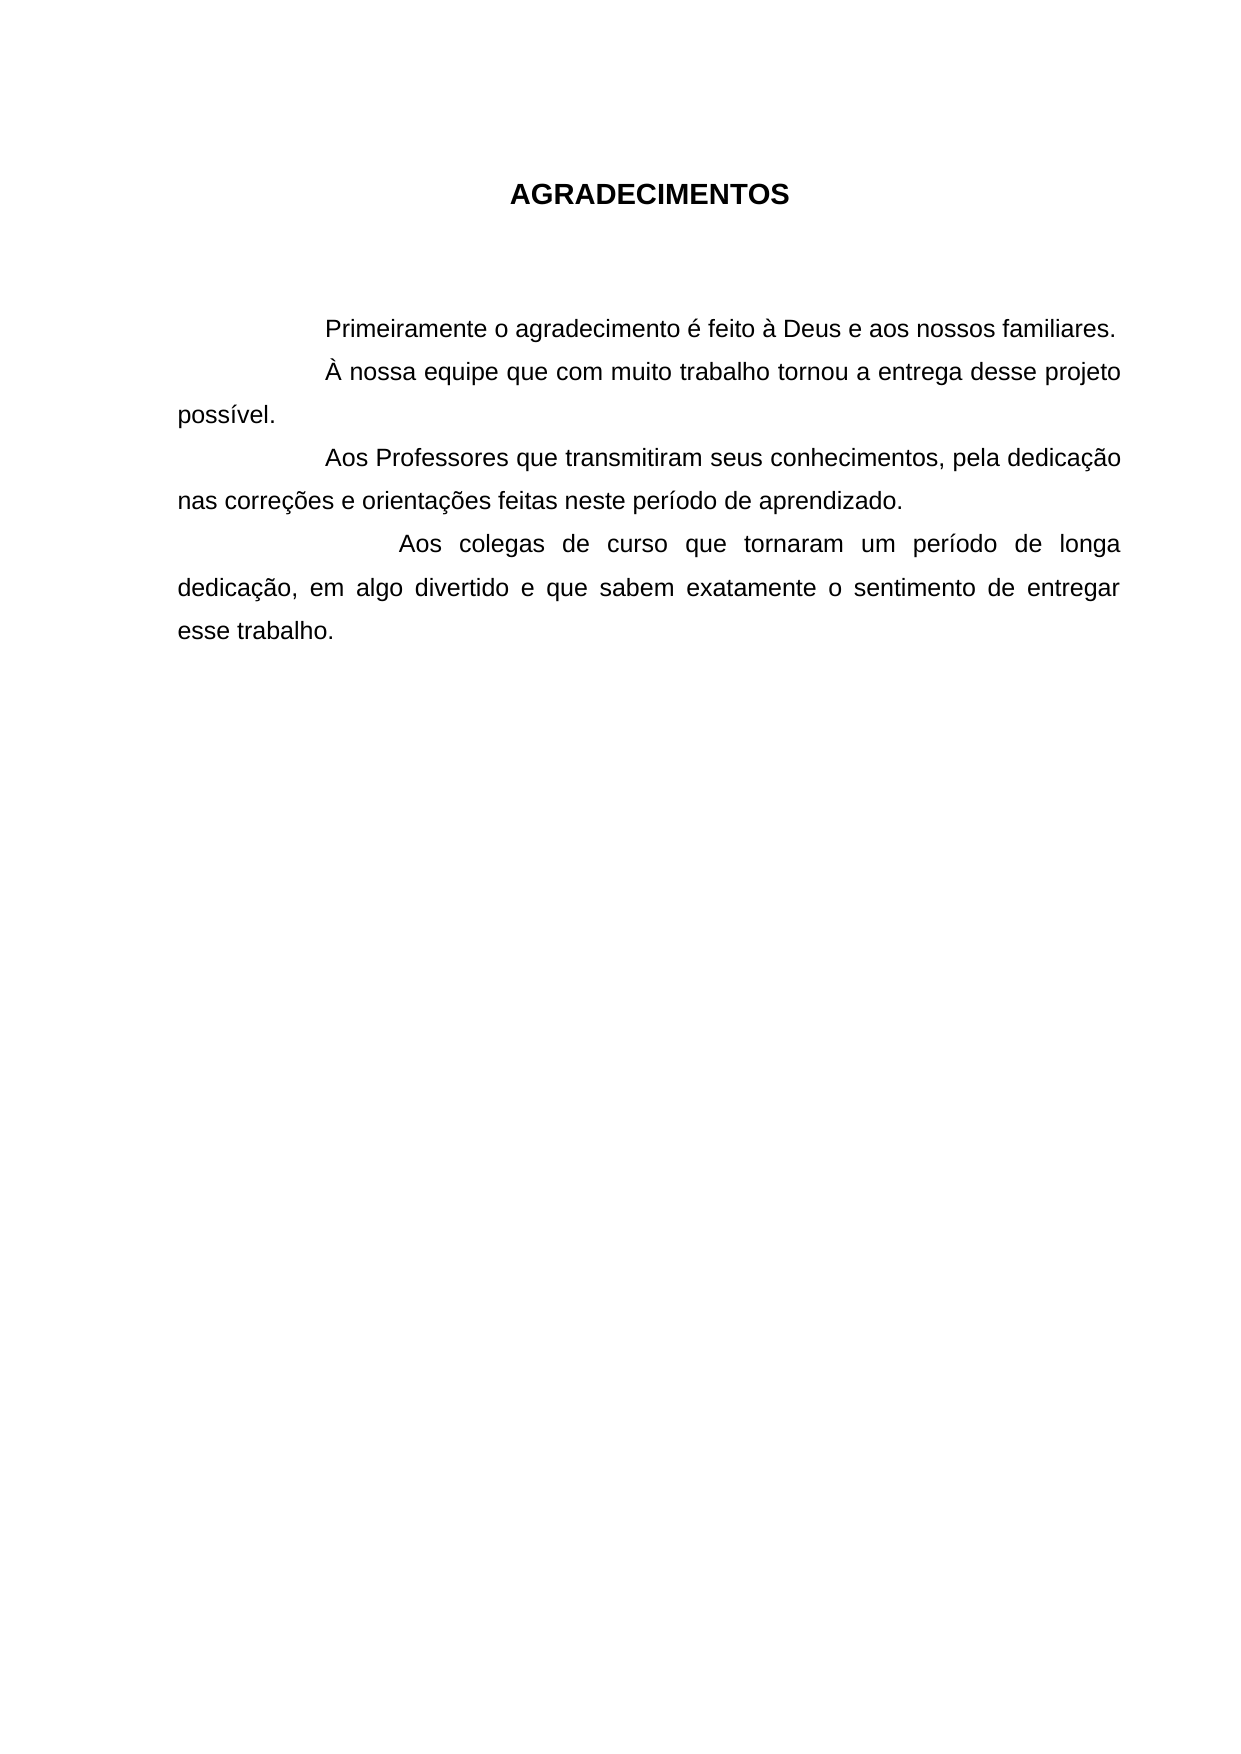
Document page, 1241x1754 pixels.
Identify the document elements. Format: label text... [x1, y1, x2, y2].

text Aos colegas de curso que tornaram um período de longa dedicação, em algo divertido e que sabem exatamente o sentimento de entregar esse trabalho. [177, 529, 1122, 644]
text À nossa equipe que com muito trabalho tornou a entrega desse projeto possível. [177, 357, 1122, 429]
text Aos Professores que transmitiram seus conhecimentos, pela dedicação nas correções e orientações feitas neste período de aprendizado. [177, 443, 1122, 515]
text Primeiramente o agradecimento é feito à Deus e aos nossos familiares. [177, 314, 1122, 342]
text Agradecimentos [177, 177, 1122, 211]
